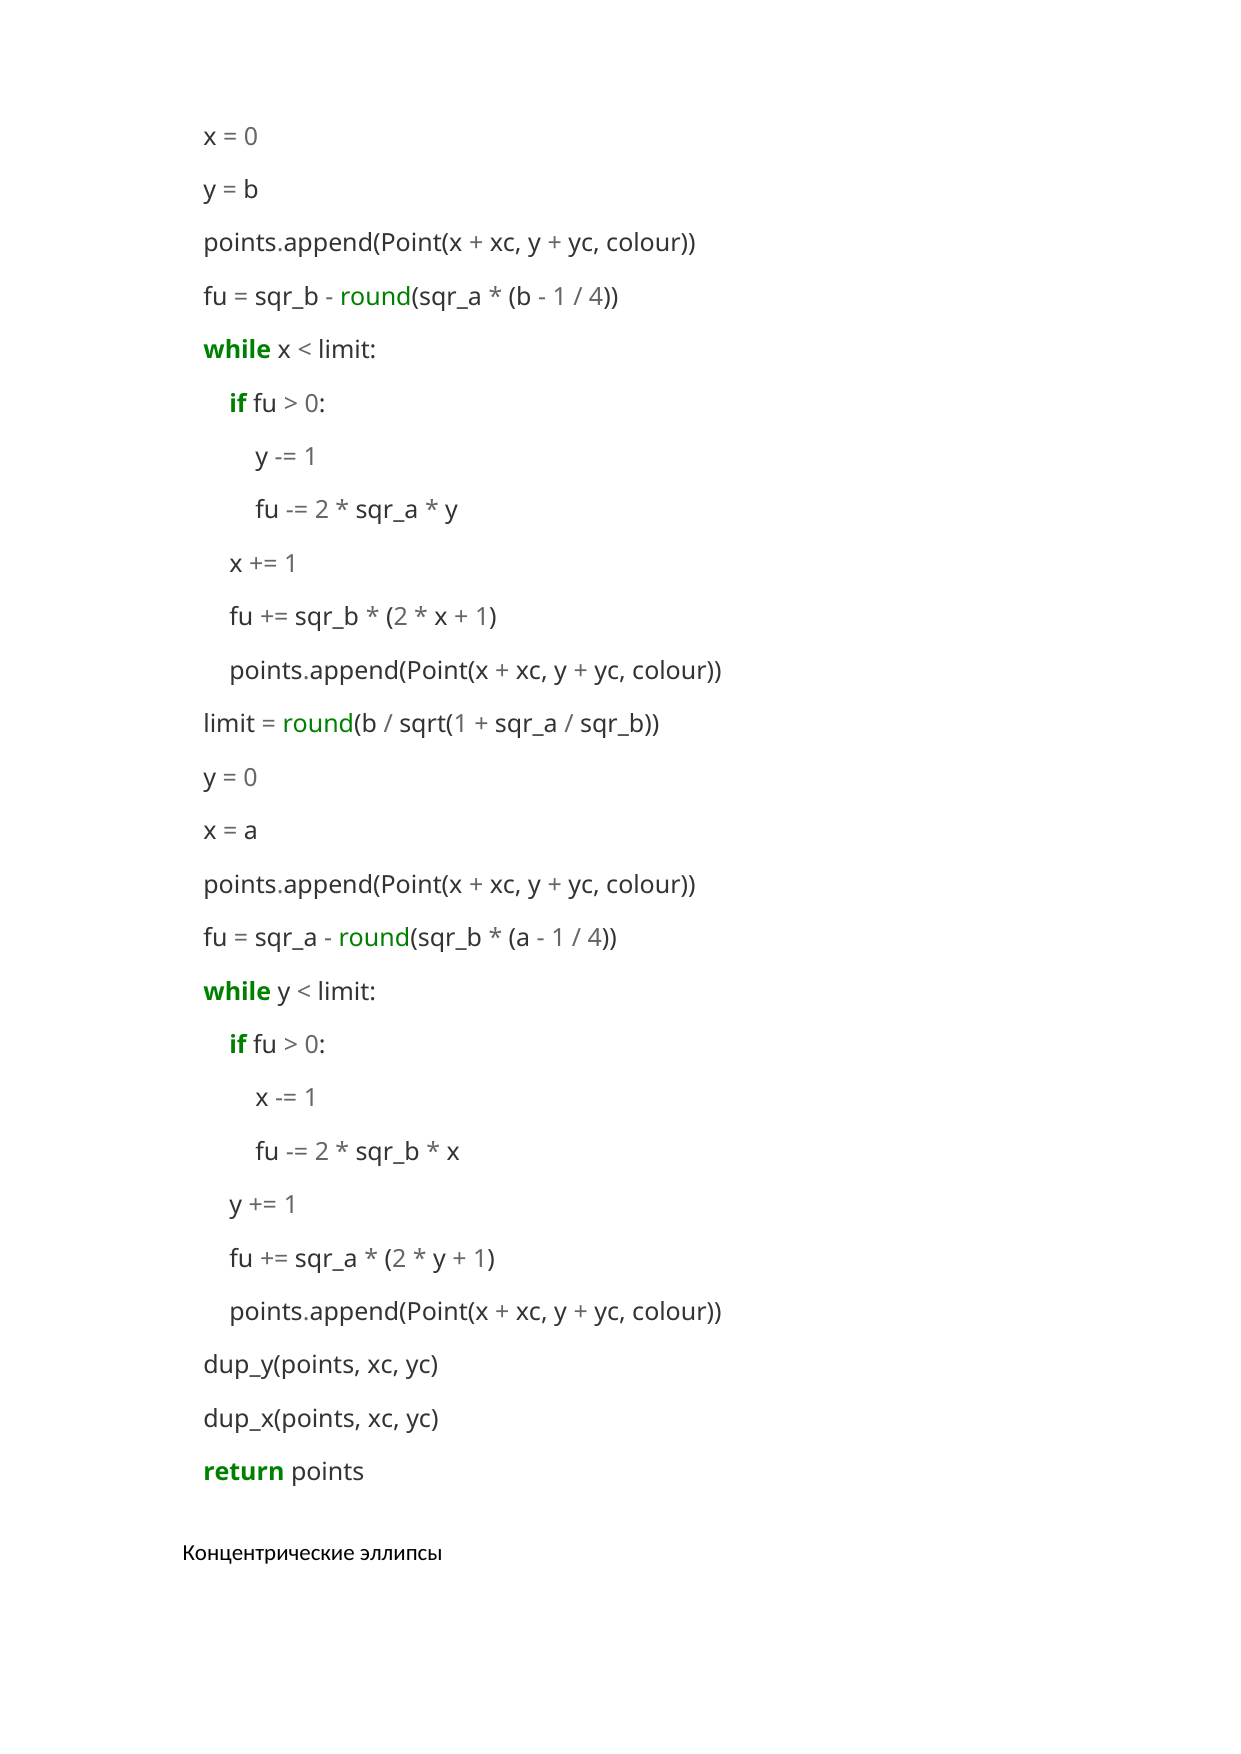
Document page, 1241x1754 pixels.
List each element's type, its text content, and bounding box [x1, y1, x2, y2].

text points.append(Point(x + xc, y + yc, colour)) [177, 225, 1133, 259]
text if fu > 0: [177, 385, 1133, 419]
text fu += sqr_b * (2 * x + 1) [177, 599, 1133, 633]
text fu = sqr_b - round(sqr_a * (b - 1 / 4)) [177, 278, 1133, 312]
text limit = round(b / sqrt(1 + sqr_a / sqr_b)) [177, 706, 1133, 740]
text fu = sqr_a - round(sqr_b * (a - 1 / 4)) [177, 920, 1133, 954]
text points.append(Point(x + xc, y + yc, colour)) [177, 866, 1133, 900]
text x = a [177, 813, 1133, 847]
text fu -= 2 * sqr_a * y [177, 492, 1133, 526]
text y -= 1 [177, 439, 1133, 473]
text points.append(Point(x + xc, y + yc, colour)) [177, 652, 1133, 687]
text y = b [177, 172, 1133, 206]
text Концентрические эллипсы [177, 1538, 1133, 1566]
text fu += sqr_a * (2 * y + 1) [177, 1240, 1133, 1274]
text dup_x(points, xc, yc) [177, 1401, 1133, 1435]
text if fu > 0: [177, 1027, 1133, 1061]
text fu -= 2 * sqr_b * x [177, 1133, 1133, 1167]
text dup_y(points, xc, yc) [177, 1347, 1133, 1381]
text x -= 1 [177, 1080, 1133, 1114]
text y += 1 [177, 1187, 1133, 1221]
text x = 0 [177, 118, 1133, 152]
text y = 0 [177, 759, 1133, 793]
text points.append(Point(x + xc, y + yc, colour)) [177, 1294, 1133, 1328]
text while y < limit: [177, 973, 1133, 1007]
text x += 1 [177, 546, 1133, 580]
text return points [177, 1454, 1133, 1488]
text while x < limit: [177, 332, 1133, 366]
